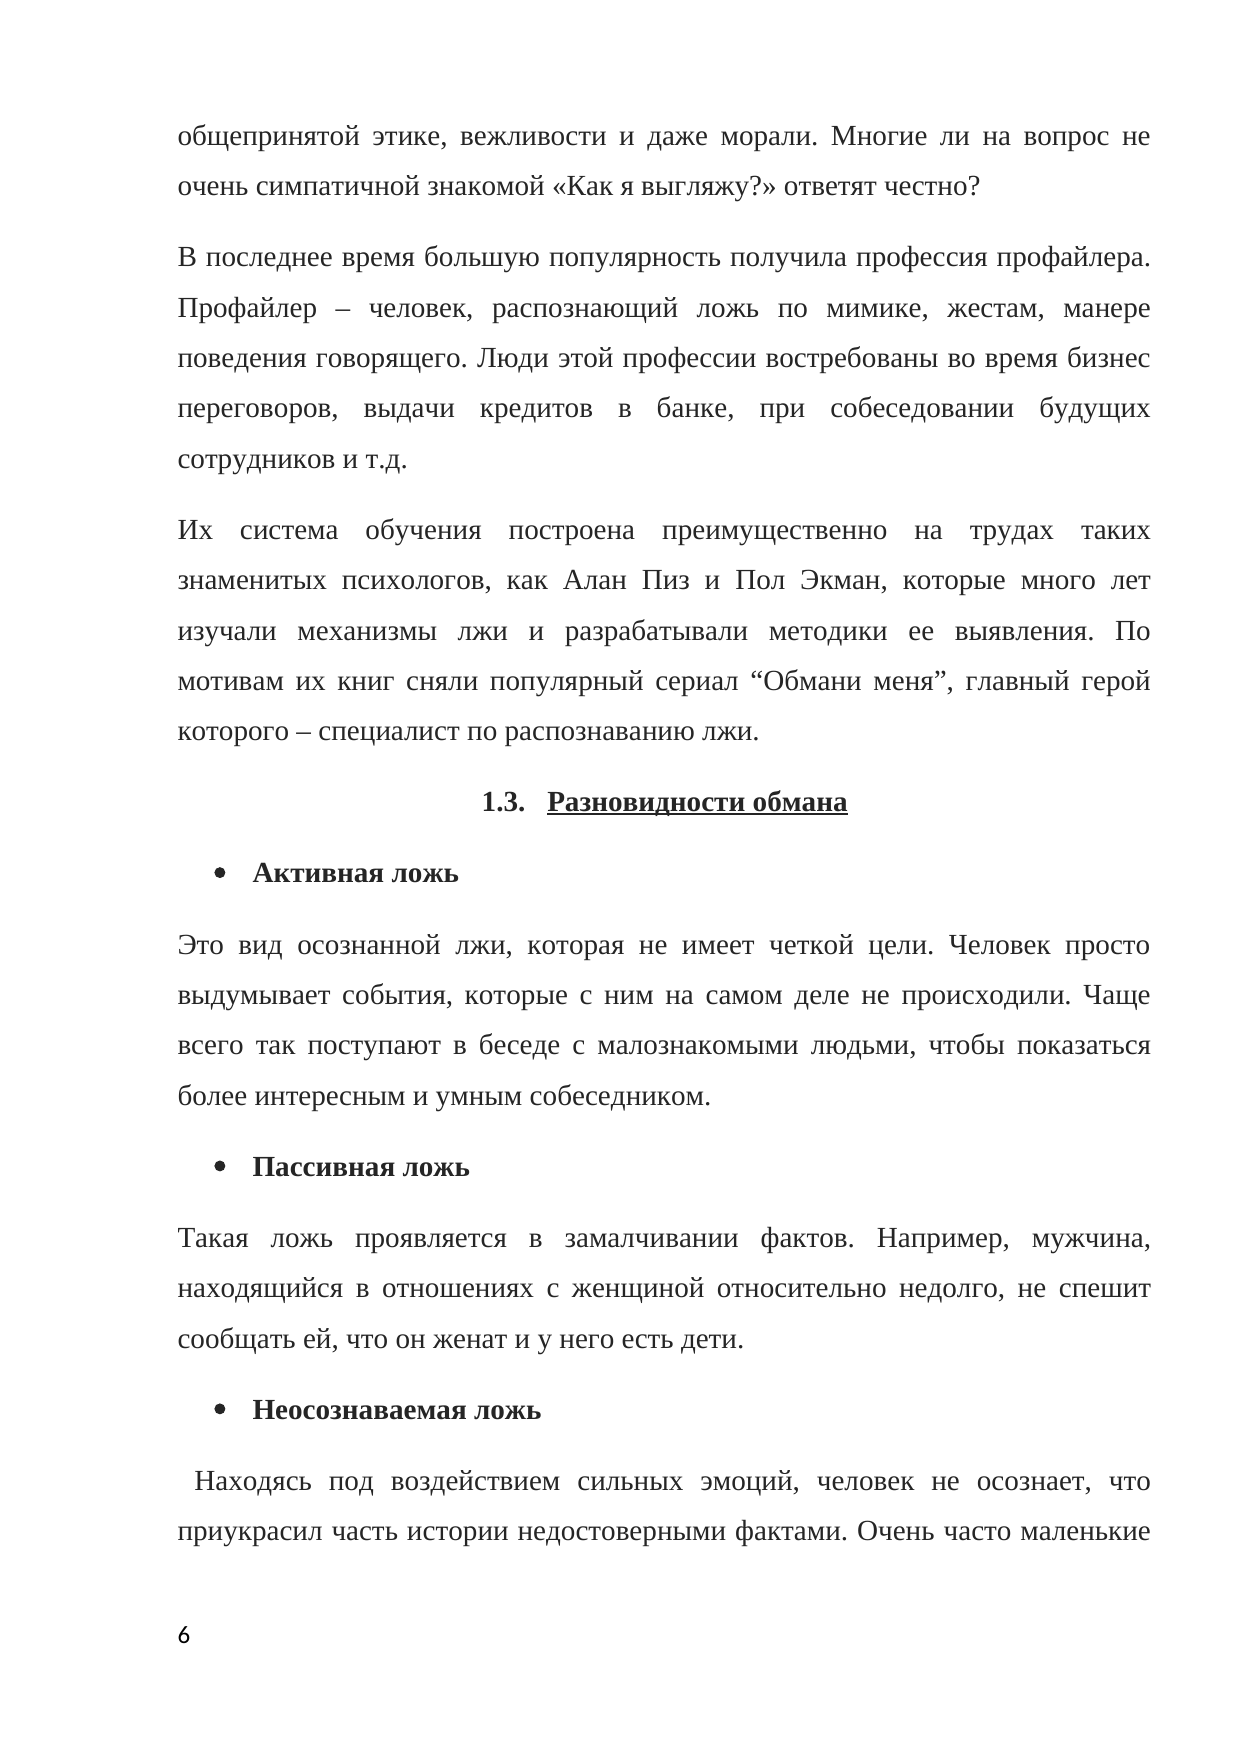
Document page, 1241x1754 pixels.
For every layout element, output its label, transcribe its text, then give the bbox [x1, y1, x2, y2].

text Такая ложь проявляется в замалчивании фактов. Например, мужчина, находящийся в отношениях с женщиной относительно недолго, не спешит сообщать ей, что он женат и у него есть дети. [177, 1220, 1152, 1354]
text 1.3. Разновидности обмана [177, 784, 1152, 818]
text Их система обучения построена преимущественно на трудах таких знаменитых психологов, как Алан Пиз и Пол Экман, которые много лет изучали механизмы лжи и разрабатывали методики ее выявления. По мотивам их книг сняли популярный сериал “Обмани меня”, главный герой которого – специалист по распознаванию лжи. [177, 512, 1152, 747]
text Это вид осознанной лжи, которая не имеет четкой цели. Человек просто выдумывает события, которые с ним на самом деле не происходили. Чаще всего так поступают в беседе с малознакомыми людьми, чтобы показаться более интересным и умным собеседником. [177, 927, 1152, 1111]
list Активная ложь [215, 856, 1152, 889]
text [177, 1463, 1152, 1547]
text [177, 118, 1152, 202]
list Неосознаваемая ложь [215, 1392, 1152, 1426]
list Пассивная ложь [215, 1149, 1152, 1182]
text В последнее время большую популярность получила профессия профайлера. Профайлер – человек, распознающий ложь по мимике, жестам, манере поведения говорящего. Люди этой профессии востребованы во время бизнес переговоров, выдачи кредитов в банке, при собеседовании будущих сотрудников и т.д. [177, 239, 1152, 474]
